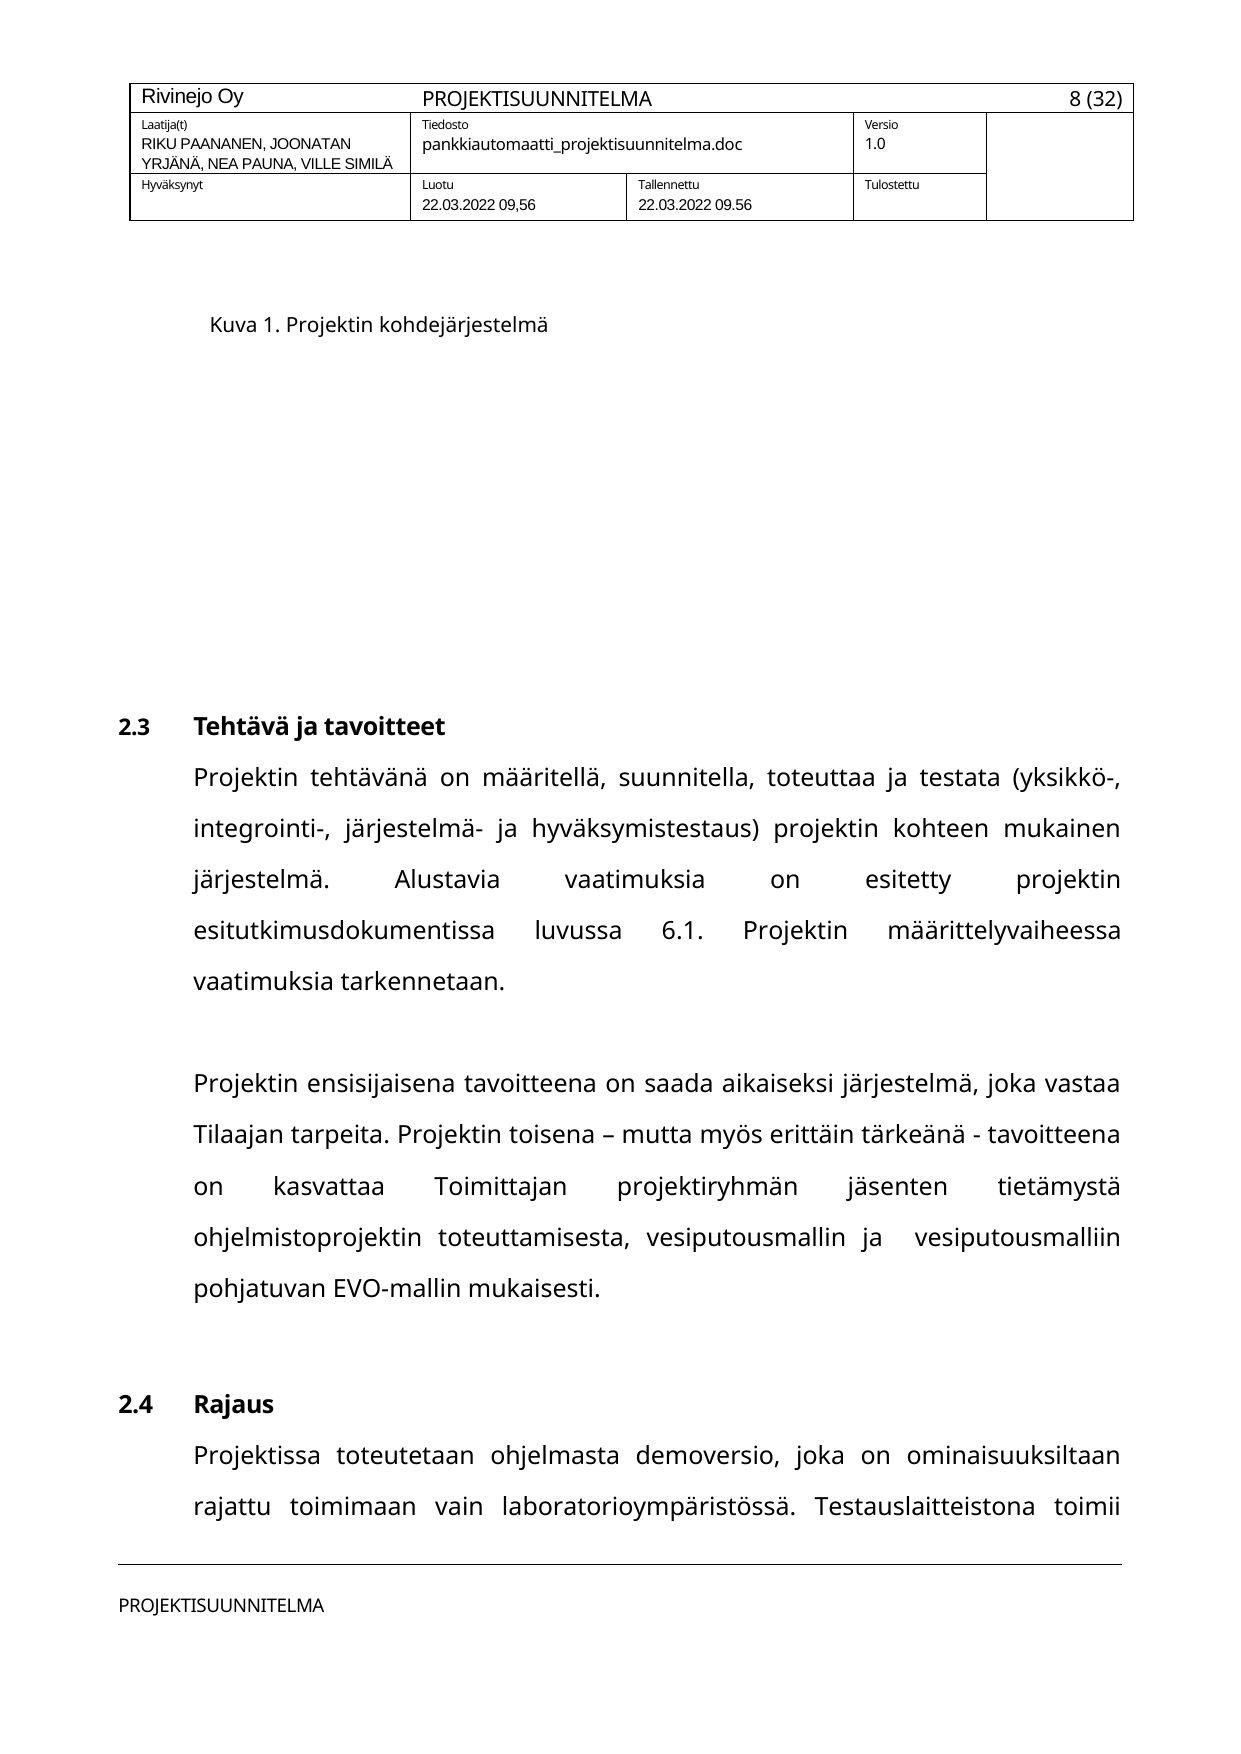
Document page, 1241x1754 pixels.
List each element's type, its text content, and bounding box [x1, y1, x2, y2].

text Projektin tehtävänä on määritellä, suunnitella, toteuttaa ja testata (yksikkö-, integrointi-, järjestelmä- ja hyväksymistestaus) projektin kohteen mukainen järjestelmä. Alustavia vaatimuksia on esitetty projektin esitutkimusdokumentissa luvussa 6.1. Projektin määrittelyvaiheessa vaatimuksia tarkennetaan. [193, 760, 1122, 998]
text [193, 1438, 1122, 1523]
subtitle Rajaus [118, 1387, 1122, 1421]
subtitle Tehtävä ja tavoitteet [118, 709, 1122, 743]
text Kuva 1. Projektin kohdejärjestelmä [118, 310, 1122, 338]
text Projektin ensisijaisena tavoitteena on saada aikaiseksi järjestelmä, joka vastaa Tilaajan tarpeita. Projektin toisena – mutta myös erittäin tärkeänä - tavoitteena on kasvattaa Toimittajan projektiryhmän jäsenten tietämystä ohjelmistoprojektin toteuttamisesta, vesiputousmallin ja vesiputousmalliin pohjatuvan EVO-mallin mukaisesti. [193, 1066, 1122, 1304]
